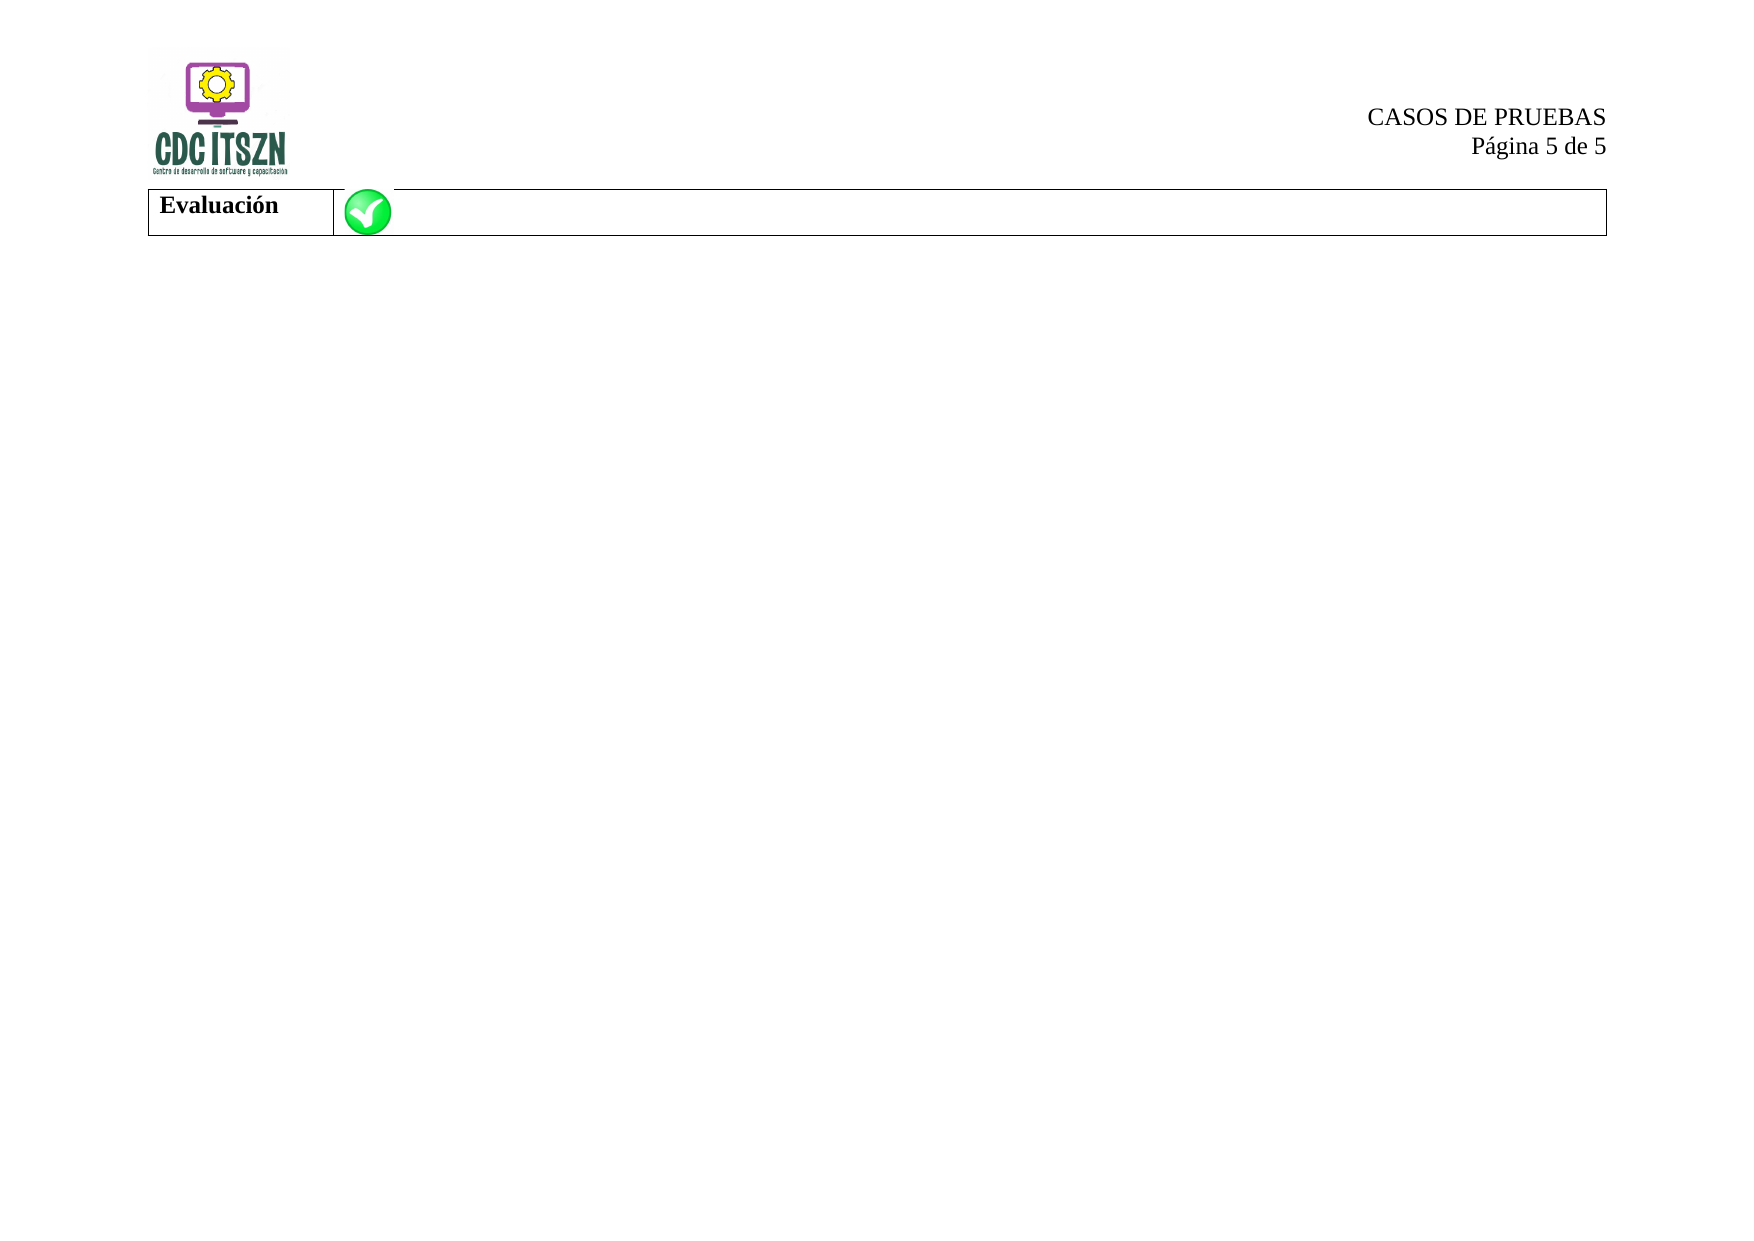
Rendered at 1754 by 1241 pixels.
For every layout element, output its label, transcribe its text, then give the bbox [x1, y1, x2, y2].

table_cell Evaluación [149, 190, 333, 234]
table_cell [394, 190, 1606, 234]
picture [147, 47, 290, 180]
table_cell [334, 190, 344, 234]
picture [344, 189, 394, 235]
